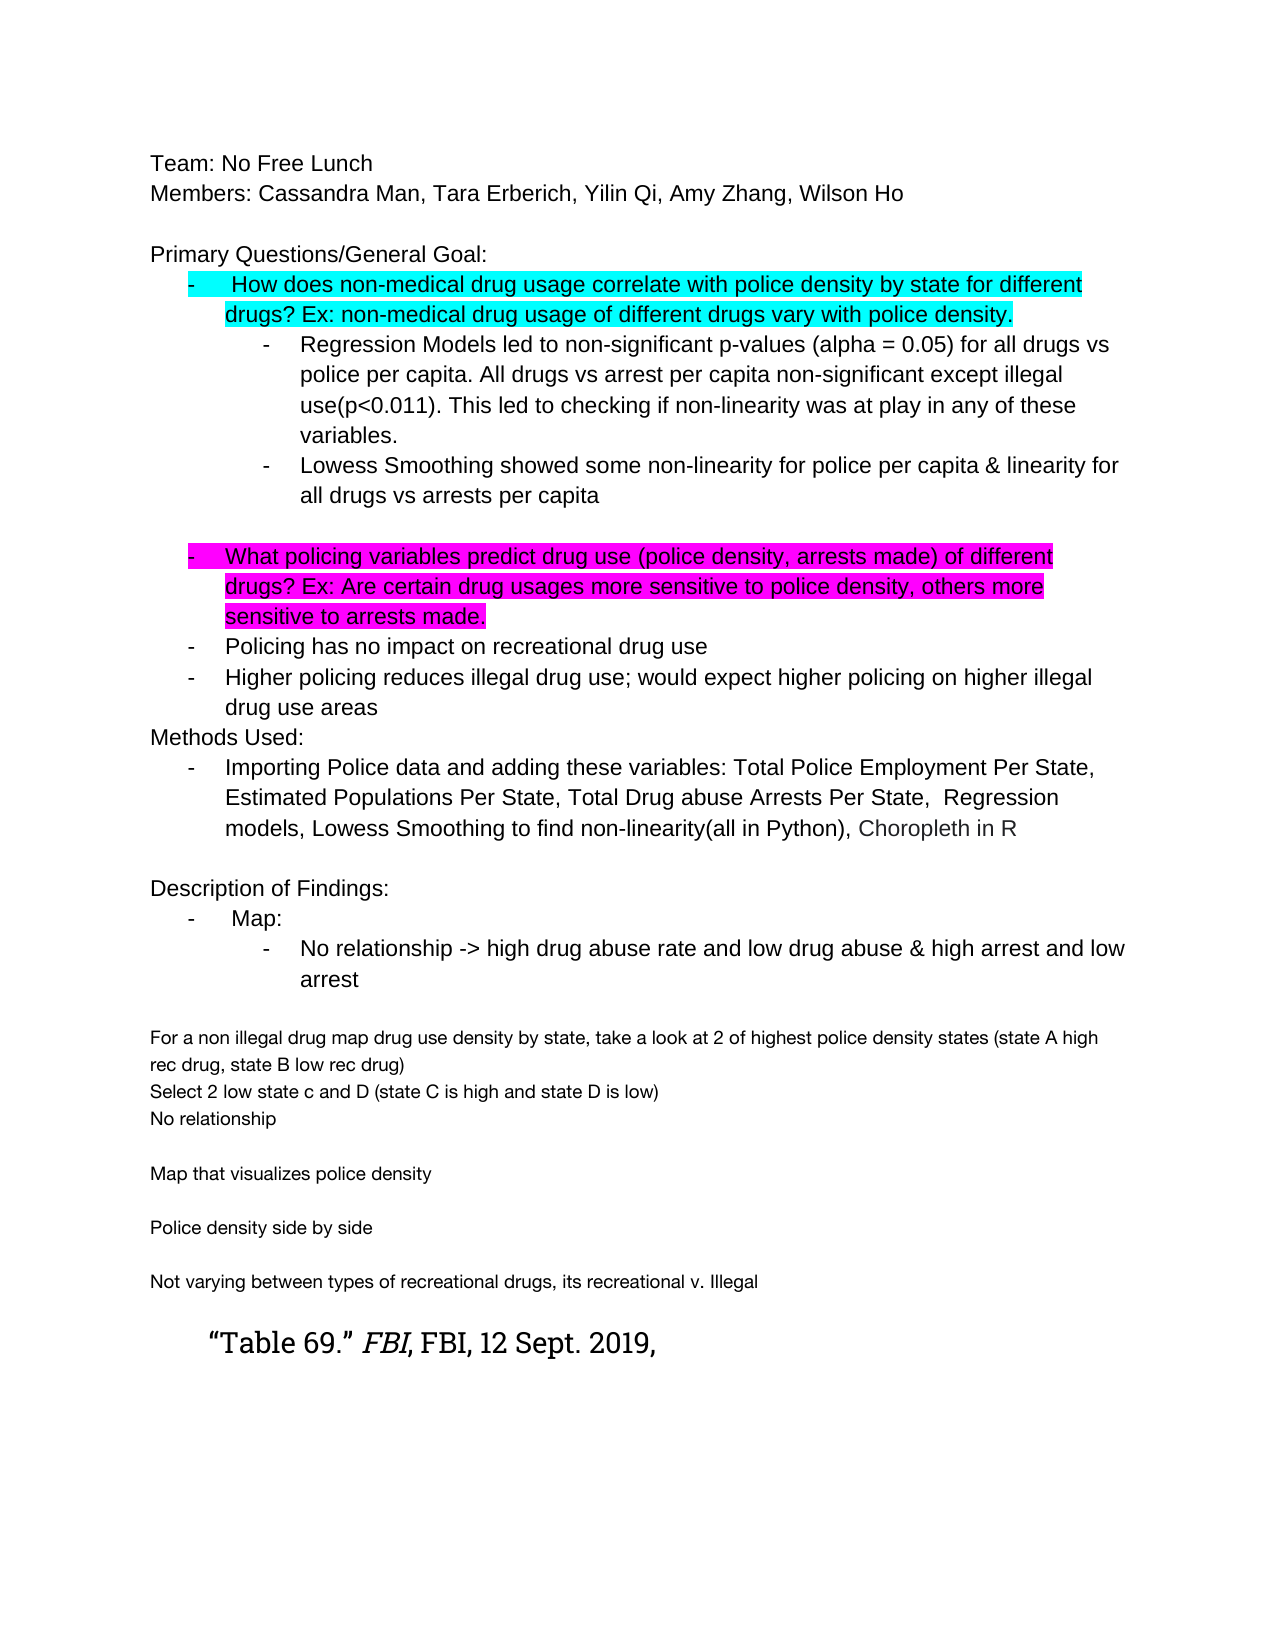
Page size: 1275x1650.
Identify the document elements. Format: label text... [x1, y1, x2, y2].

list Higher policing reduces illegal drug use; would expect higher policing on higher illegal drug use areas [187, 663, 1125, 720]
text Not varying between types of recreational drugs, its recreational v. Illegal [150, 1271, 1125, 1294]
list No relationship -> high drug abuse rate and low drug abuse & high arrest and low arrest [262, 935, 1125, 992]
list How does non-medical drug usage correlate with police density by state for different drugs? Ex: non-medical drug usage of different drugs vary with police density. [187, 271, 1125, 327]
text For a non illegal drug map drug use density by state, take a look at 2 of highest police density states (state A high rec drug, state B low rec drug) [150, 1026, 1125, 1077]
text Primary Questions/General Goal: [150, 241, 1125, 267]
text Police density side by side [150, 1216, 1125, 1240]
list Regression Models led to non-significant p-values (alpha = 0.05) for all drugs vs police per capita. All drugs vs arrest per capita non-significant except illegal use(p<0.011). This led to checking if non-linearity was at play in any of these variables. [262, 331, 1125, 448]
list Map: [187, 905, 1125, 932]
text Description of Findings: [150, 875, 1125, 901]
list What policing variables predict drug use (police density, arrests made) of different drugs? Ex: Are certain drug usages more sensitive to police density, others more sensitive to arrests made. [187, 543, 1125, 629]
text No relationship [150, 1108, 1125, 1131]
text Map that visualizes police density [150, 1162, 1125, 1186]
list Policing has no impact on recreational drug use [187, 633, 1125, 660]
text Select 2 low state c and D (state C is high and state D is low) [150, 1080, 1125, 1104]
list Importing Police data and adding these variables: Total Police Employment Per State, Estimated Populations Per State, Total Drug abuse Arrests Per State, Regression models, Lowess Smoothing to find non-linearity(all in Python), Choropleth in R [187, 754, 1125, 841]
list Lowess Smoothing showed some non-linearity for police per capita & linearity for all drugs vs arrests per capita [262, 452, 1125, 509]
text Methods Used: [150, 724, 1125, 750]
text Team: No Free Lunch [150, 150, 1125, 176]
text “Table 69.” FBI, FBI, 12 Sept. 2019, [208, 1323, 1125, 1361]
text Members: Cassandra Man, Tara Erberich, Yilin Qi, Amy Zhang, Wilson Ho [150, 180, 1125, 207]
